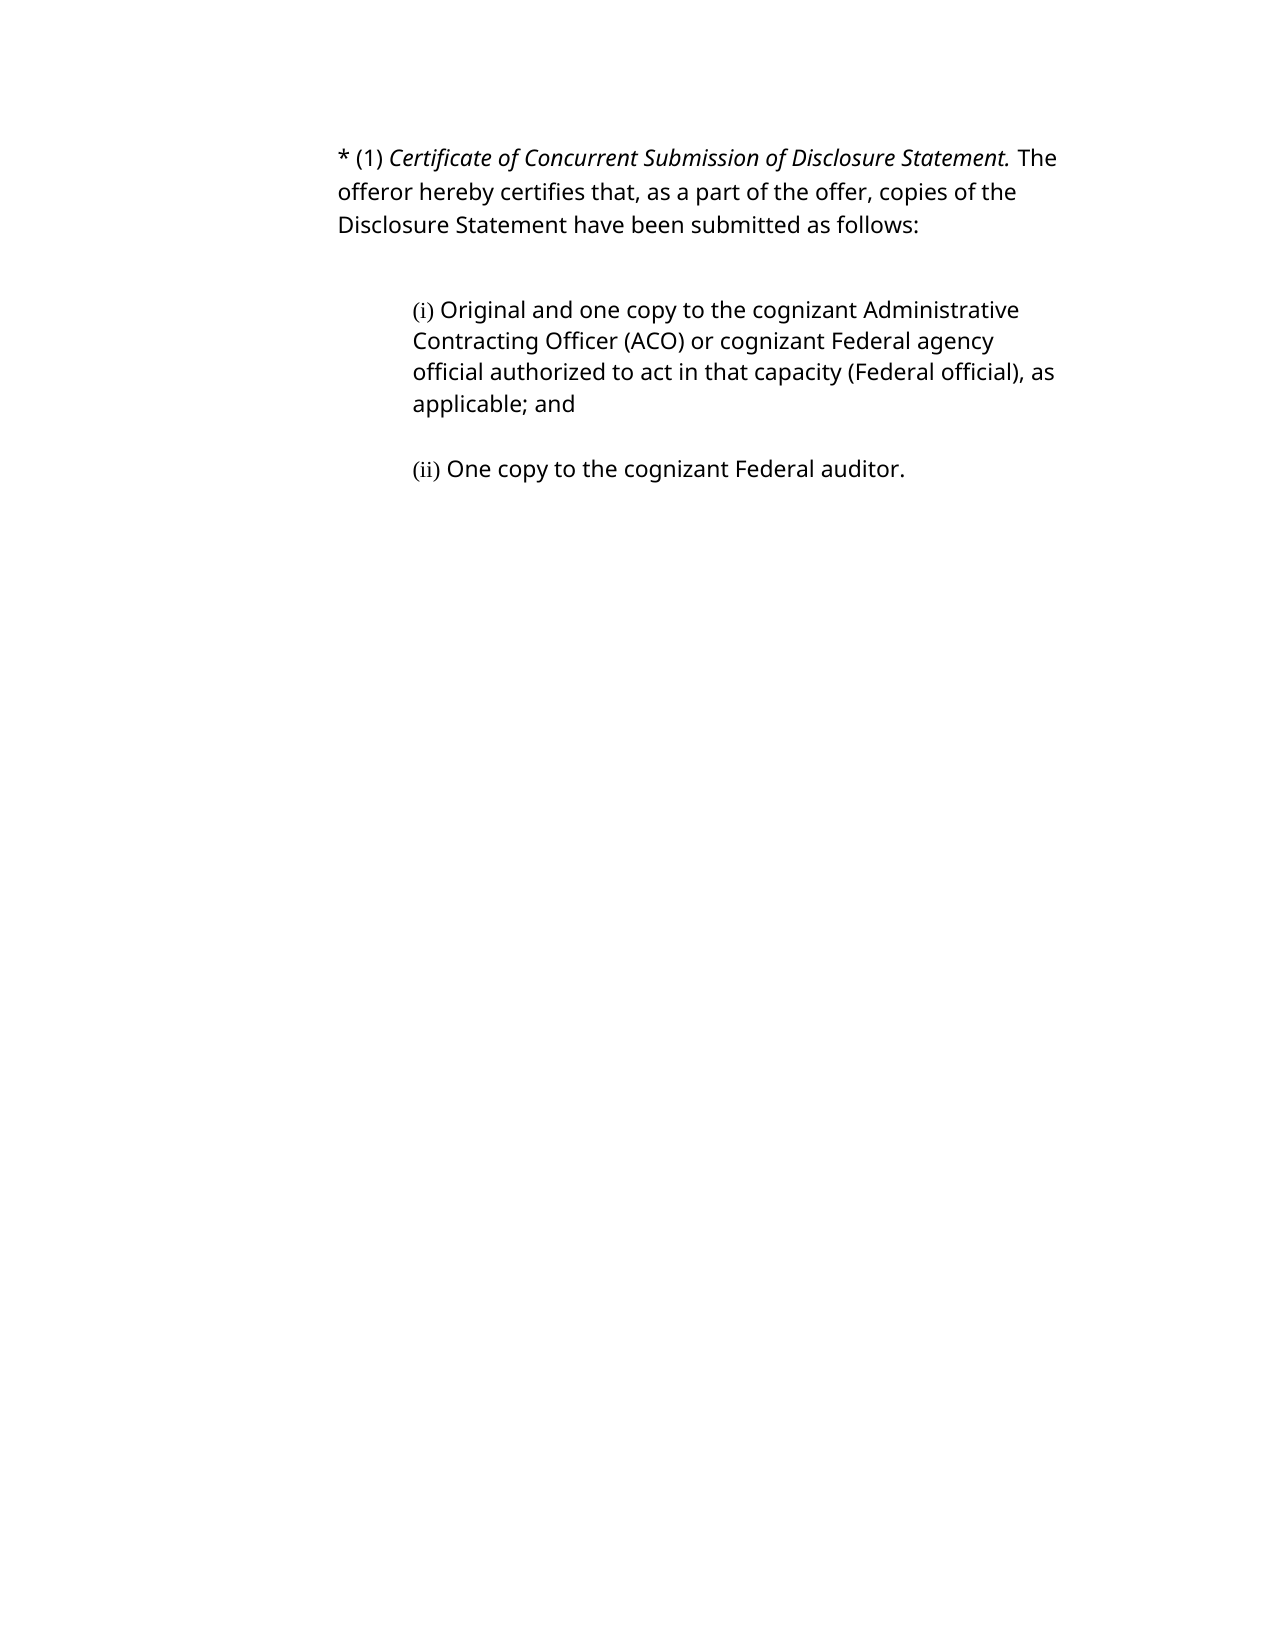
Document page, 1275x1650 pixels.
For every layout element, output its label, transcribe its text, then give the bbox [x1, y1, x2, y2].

text * (1) Certificate of Concurrent Submission of Disclosure Statement. The offeror hereby certifies that, as a part of the offer, copies of the Disclosure Statement have been submitted as follows: [337, 142, 1073, 240]
list Original and one copy to the cognizant Administrative Contracting Officer (ACO) or cognizant Federal agency official authorized to act in that capacity (Federal official), as applicable; and [412, 294, 1067, 419]
list One copy to the cognizant Federal auditor. [412, 453, 1098, 484]
